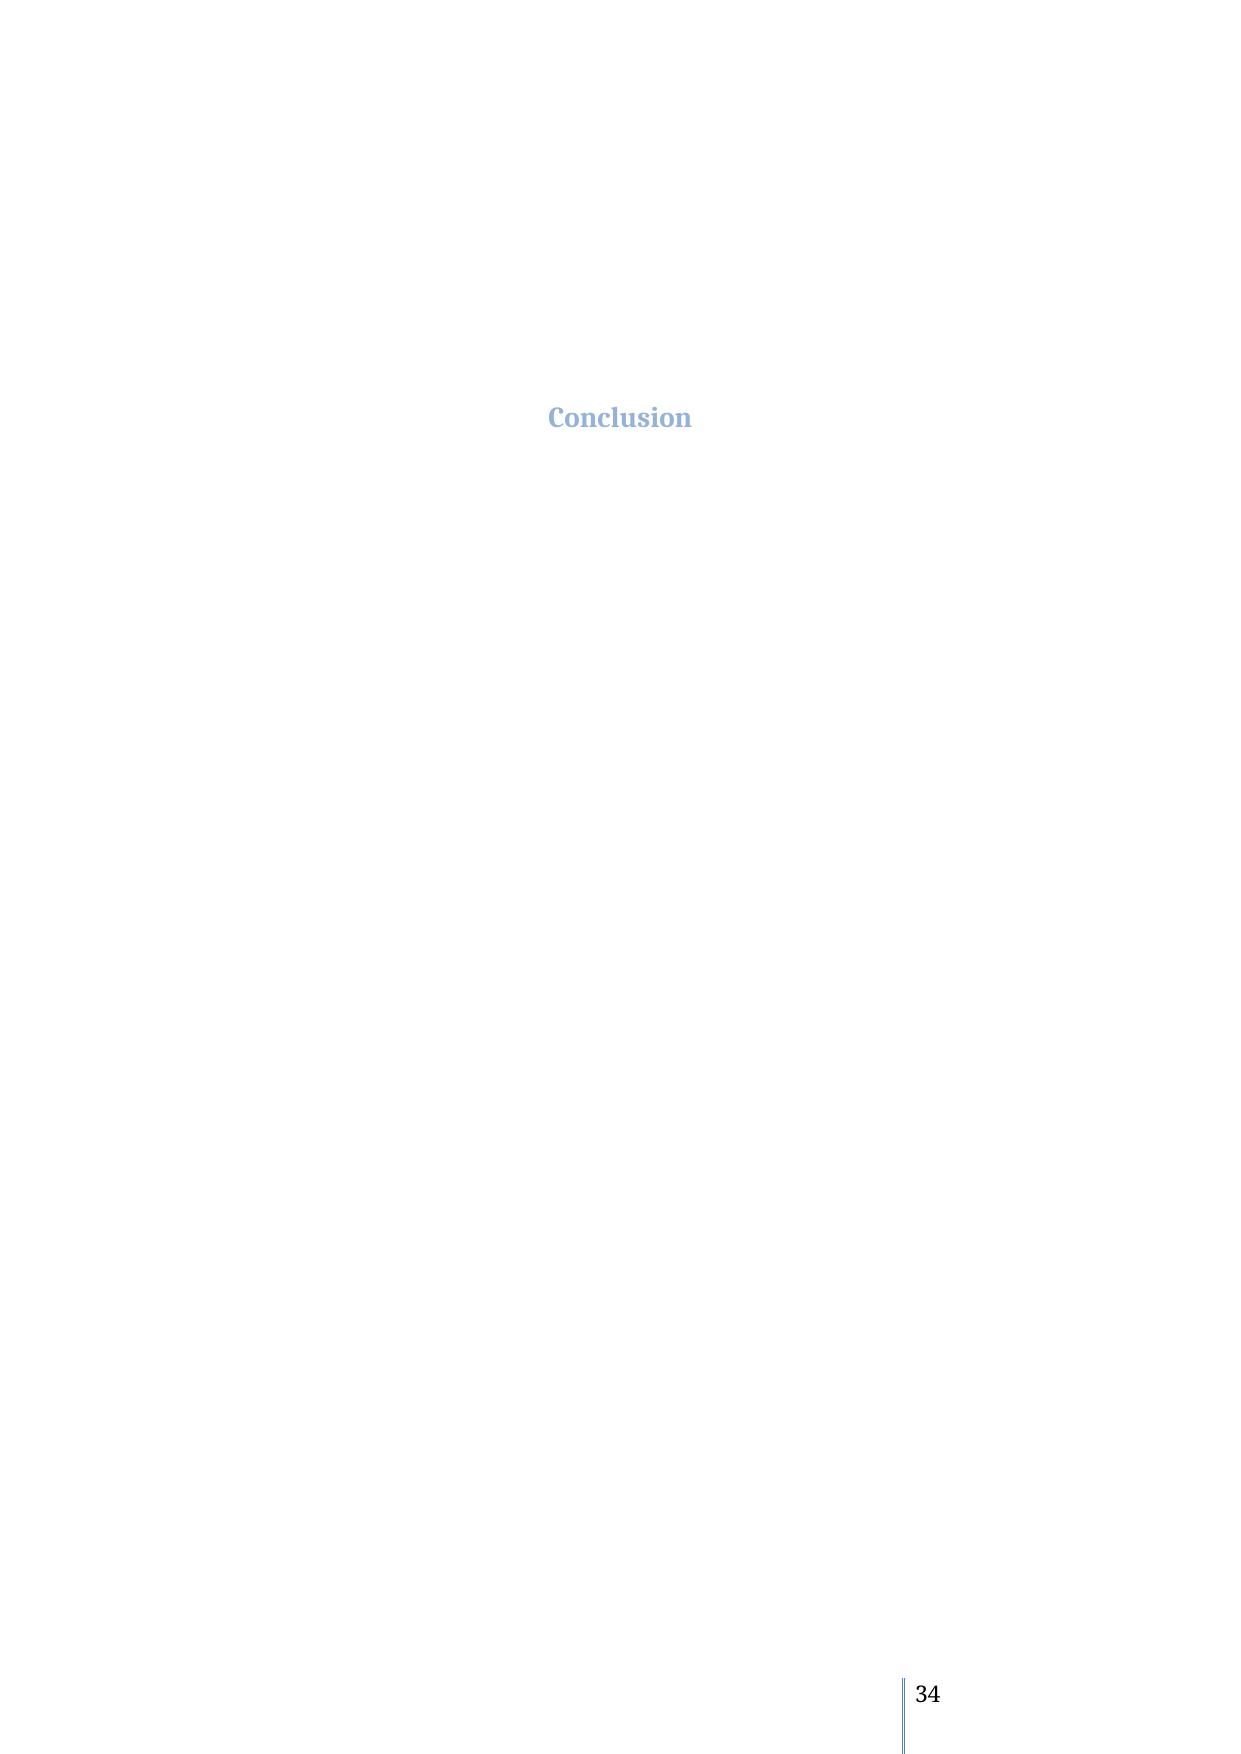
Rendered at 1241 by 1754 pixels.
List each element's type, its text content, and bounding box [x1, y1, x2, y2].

subtitle Conclusion [148, 401, 1093, 434]
